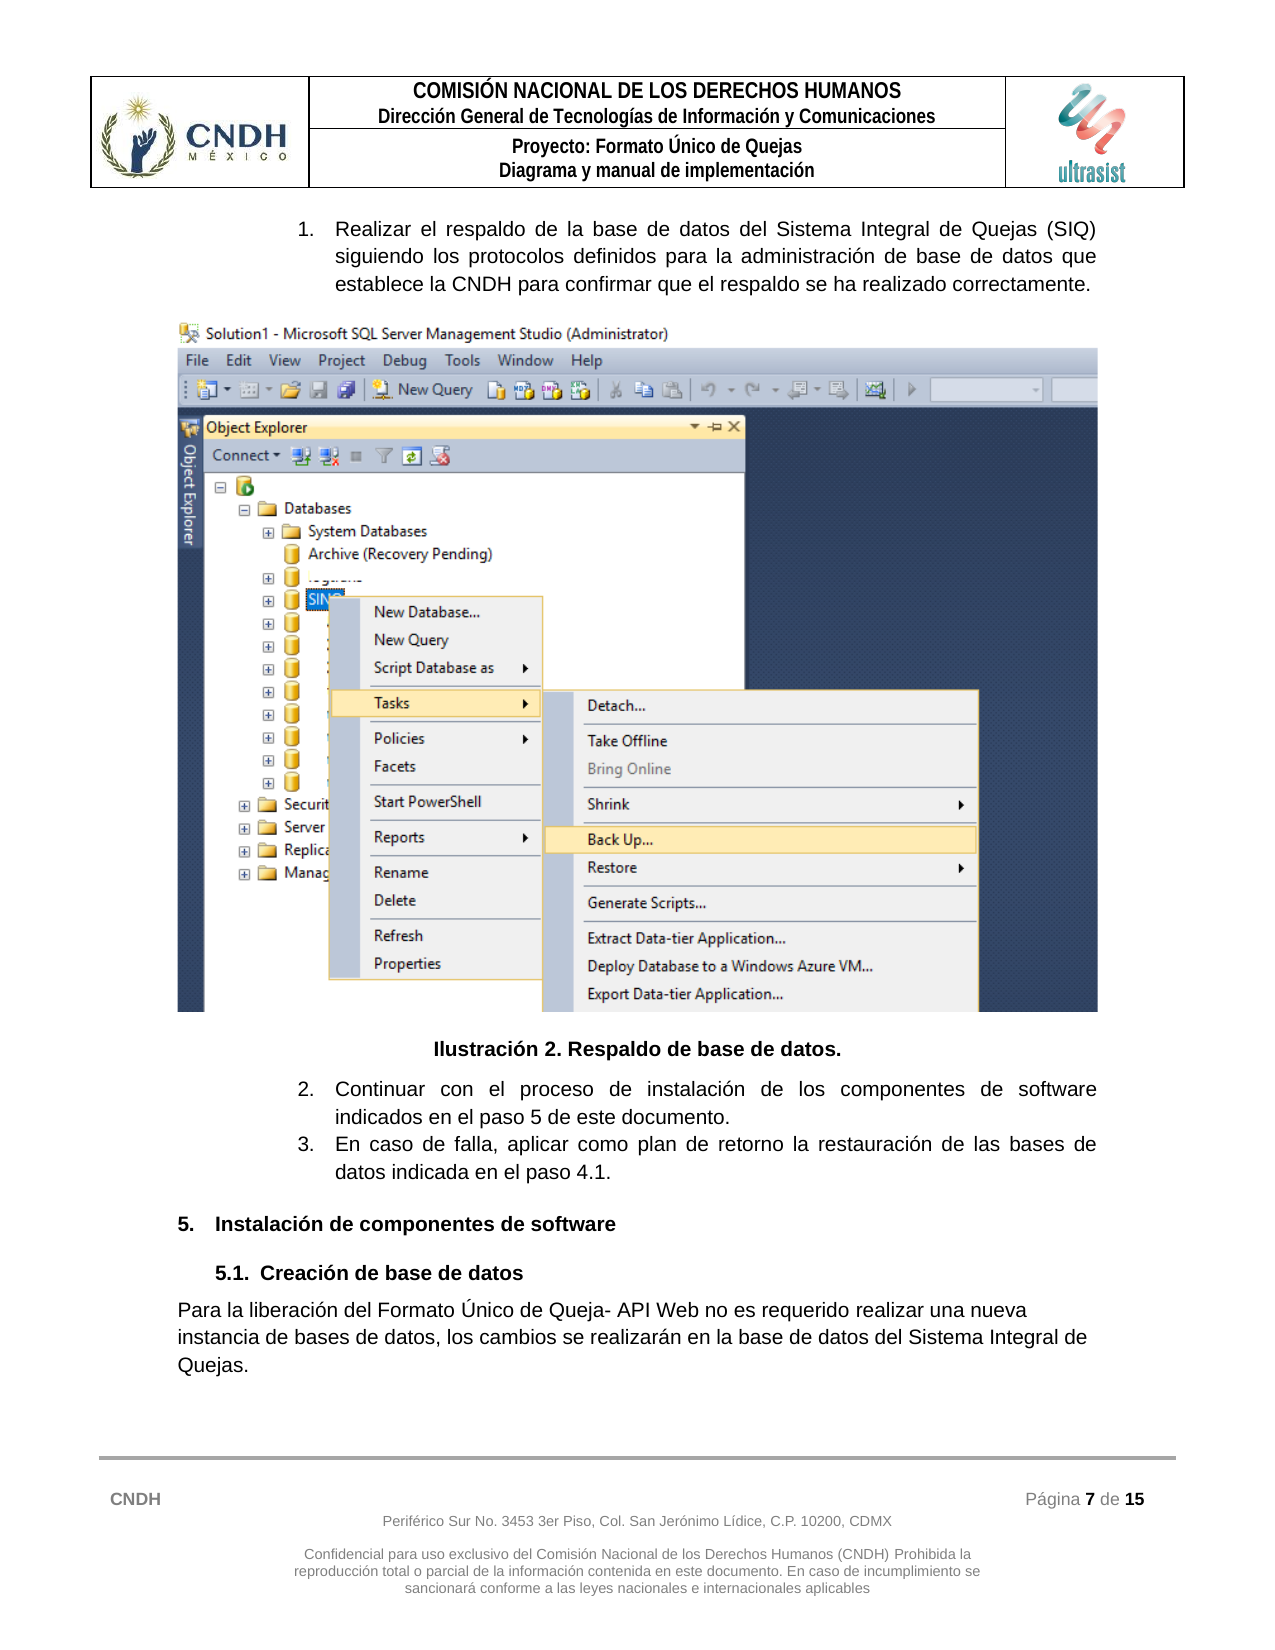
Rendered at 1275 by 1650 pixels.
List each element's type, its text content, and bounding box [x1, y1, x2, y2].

picture [96, 92, 292, 179]
subtitle Creación de base de datos [215, 1261, 1098, 1285]
text Ilustración 2. Respaldo de base de datos. [177, 1037, 1098, 1061]
list En caso de falla, aplicar como plan de retorno la restauración de las bases de datos indicada en el paso 4.1. [297, 1132, 1098, 1183]
subtitle Instalación de componentes de software [177, 1212, 1098, 1236]
list Continuar con el proceso de instalación de los componentes de software indicados en el paso 5 de este documento. [297, 1077, 1098, 1128]
list Realizar el respaldo de la base de datos del Sistema Integral de Quejas (SIQ) siguiendo los protocolos definidos para la administración de base de datos que establece la CNDH para confirmar que el respaldo se ha realizado correctamente. [297, 216, 1098, 295]
text Para la liberación del Formato Único de Queja- API Web no es requerido realizar una nueva instancia de bases de datos, los cambios se realizarán en la base de datos del Sistema Integral de Quejas. [177, 1297, 1098, 1376]
picture [177, 319, 1098, 1012]
picture [1051, 83, 1131, 187]
